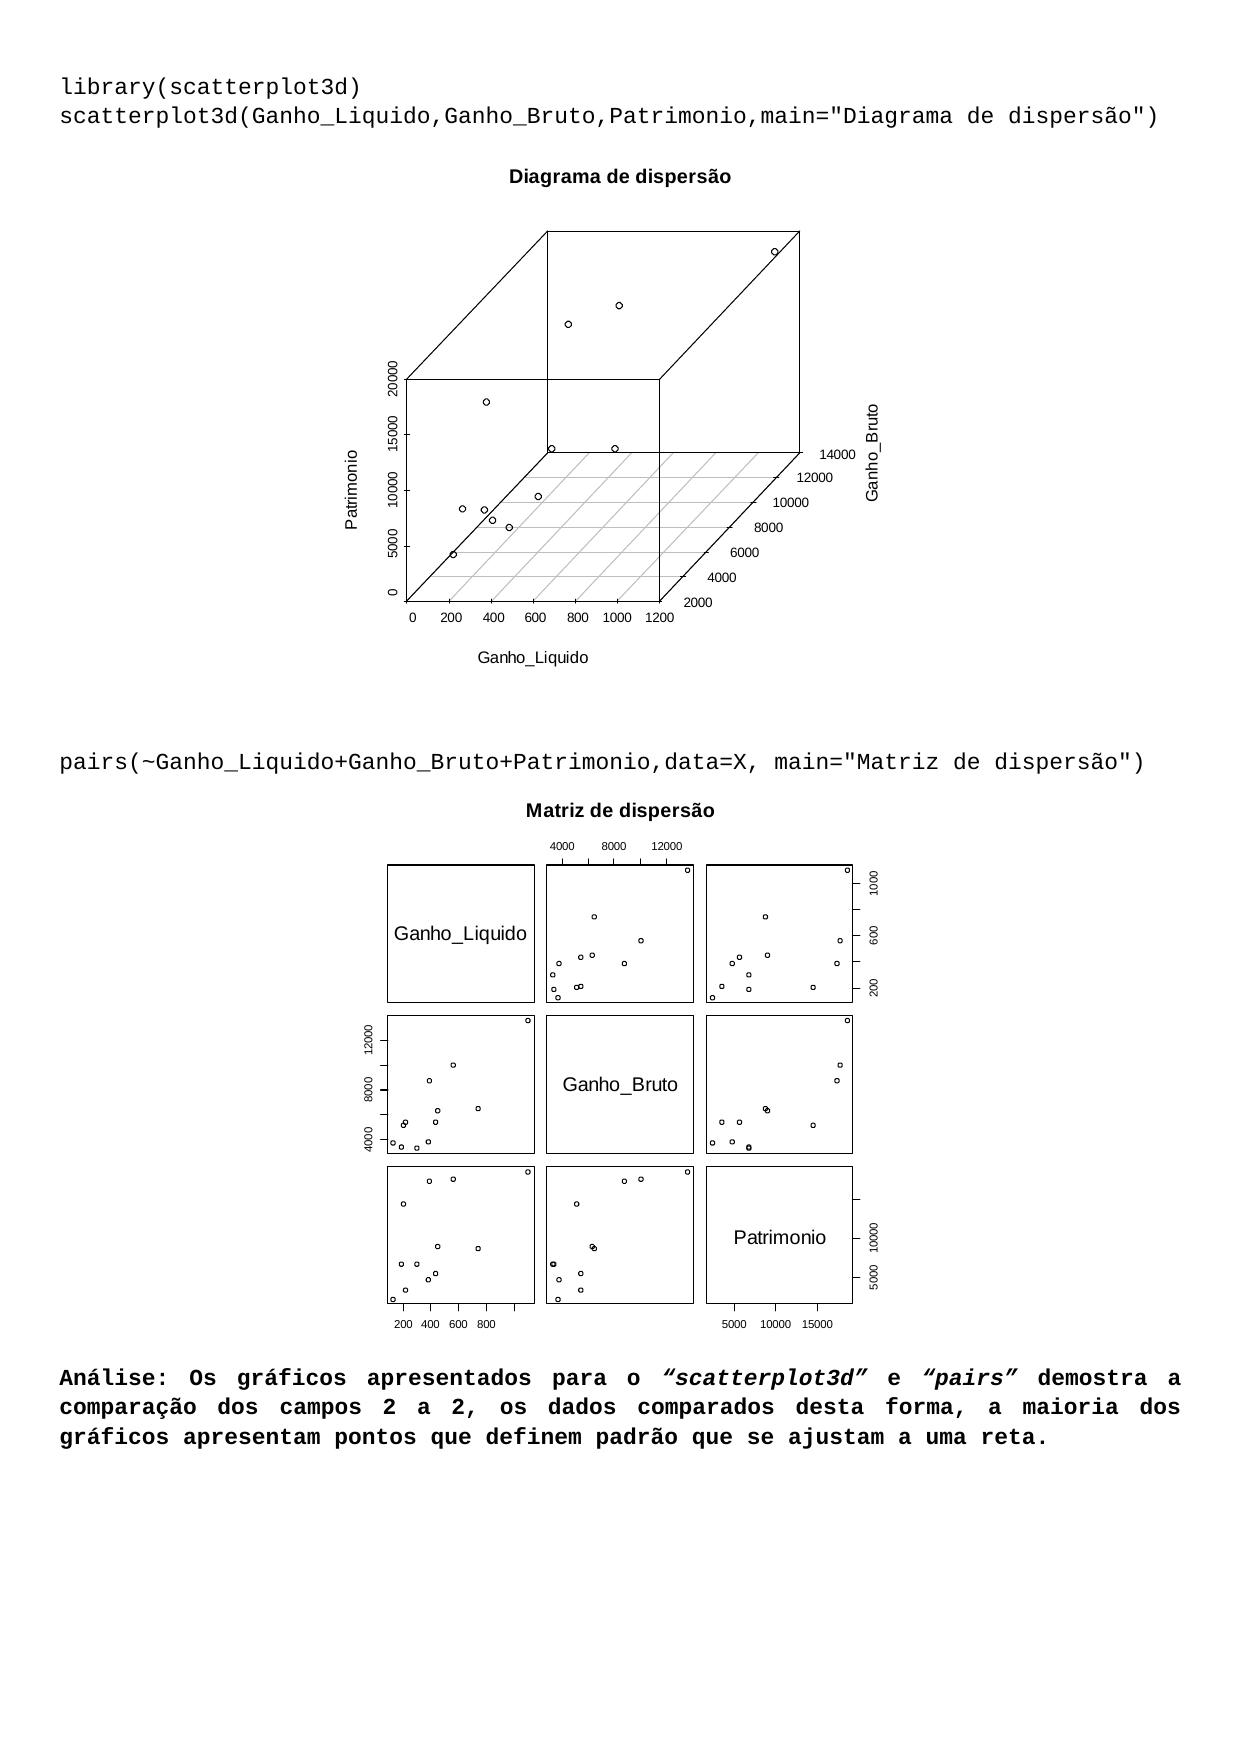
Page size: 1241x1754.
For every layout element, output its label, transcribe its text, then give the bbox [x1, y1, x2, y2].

text scatterplot3d(Ganho_Liquido,Ganho_Bruto,Patrimonio,main="Diagrama de dispersão") [59, 105, 1181, 131]
text pairs(~Ganho_Liquido+Ganho_Bruto+Patrimonio,data=X, main="Matriz de dispersão") [59, 750, 1181, 776]
text library(scatterplot3d) [59, 75, 1181, 101]
text Análise: Os gráficos apresentados para o “scatterplot3d” e “pairs” demostra a comparação dos campos 2 a 2, os dados comparados desta forma, a maioria dos gráficos apresentam pontos que definem padrão que se ajustam a uma reta. [59, 1366, 1181, 1451]
